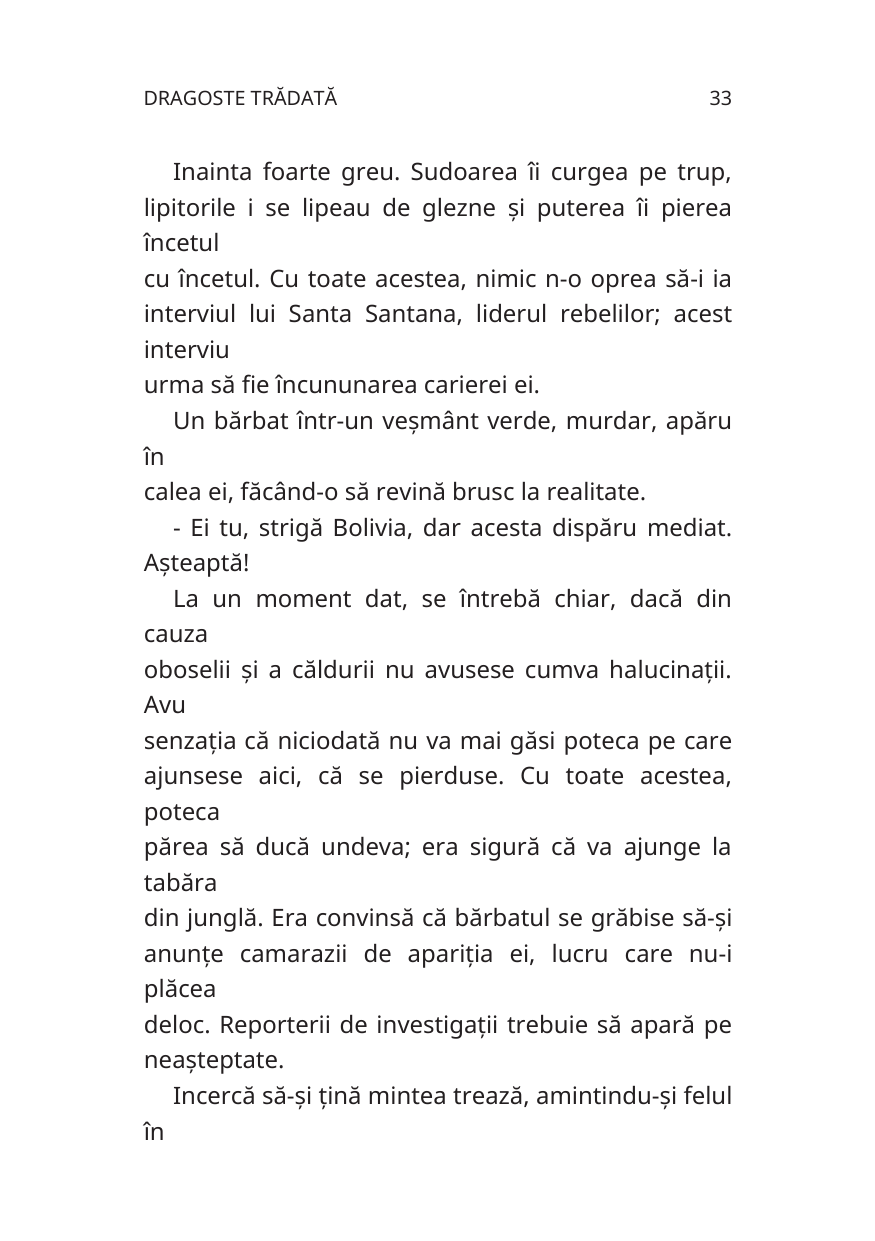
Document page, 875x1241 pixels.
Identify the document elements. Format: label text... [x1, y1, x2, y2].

text - Ei tu, strigă Bolivia, dar acesta dispăru mediat. Aşteaptă! [144, 508, 733, 579]
text Inainta foarte greu. Sudoarea îi curgea pe trup, lipitorile i se lipeau de glezne şi puterea îi pierea încetul cu încetul. Cu toate acestea, nimic n-o oprea să-i ia interviul lui Santa Santana, liderul rebelilor; acest interviu urma să fie încununarea carierei ei. [144, 152, 733, 401]
text La un moment dat, se întrebă chiar, dacă din cauza oboselii şi a căldurii nu avusese cumva halucinaţii. Avu senzaţia că niciodată nu va mai găsi poteca pe care ajunsese aici, că se pierduse. Cu toate acestea, poteca părea să ducă undeva; era sigură că va ajunge la tabăra din junglă. Era convinsă că bărbatul se grăbise să-şi anunţe camarazii de apariţia ei, lucru care nu-i plăcea deloc. Reporterii de investigaţii trebuie să apară pe neaşteptate. [144, 579, 733, 1076]
text Un bărbat într-un veşmânt verde, murdar, apăru în calea ei, făcând-o să revină brusc la realitate. [144, 401, 733, 508]
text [144, 1076, 733, 1147]
